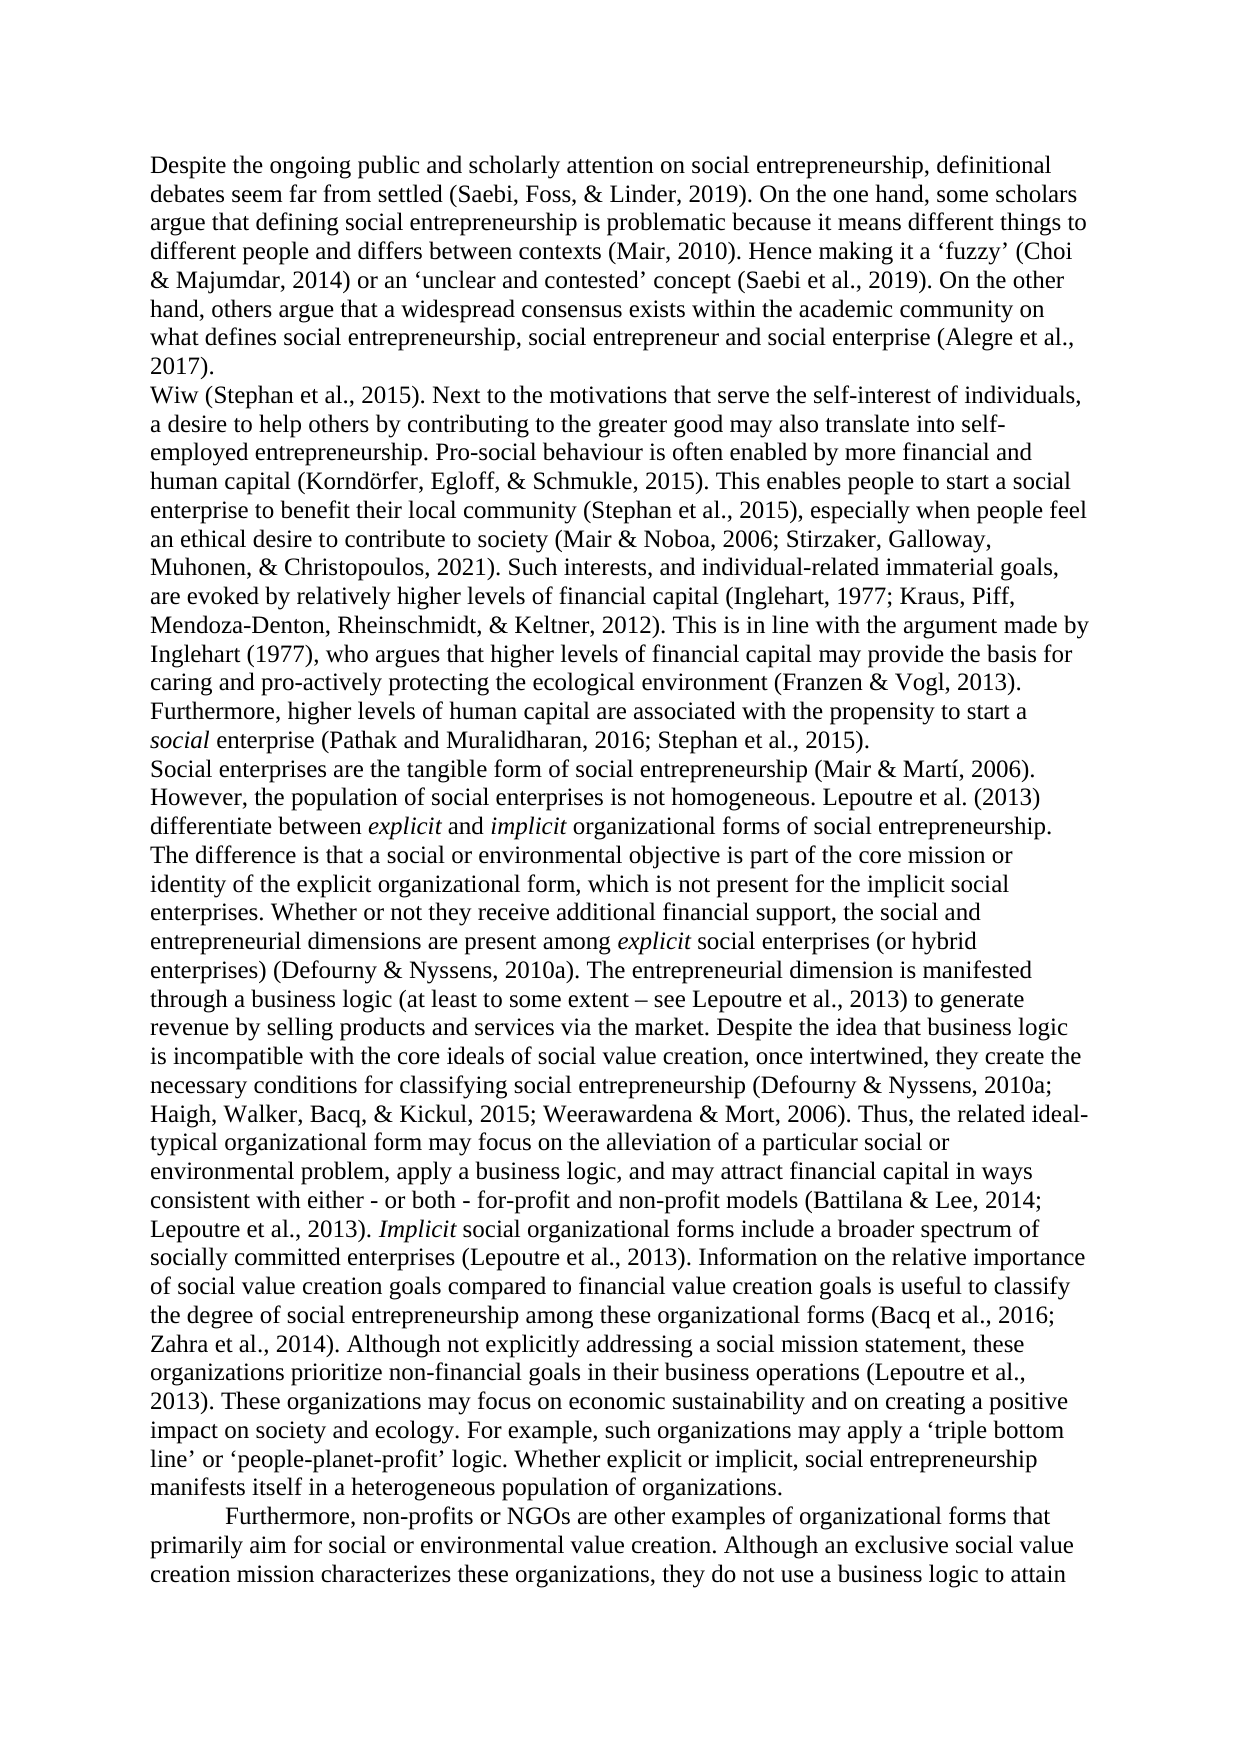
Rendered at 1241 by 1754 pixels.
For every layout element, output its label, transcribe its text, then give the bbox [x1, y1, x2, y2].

text Wiw (Stephan et al., 2015). Next to the motivations that serve the self-interest of individuals, a desire to help others by contributing to the greater good may also translate into self-employed entrepreneurship. Pro-social behaviour is often enabled by more financial and human capital (Korndörfer, Egloff, & Schmukle, 2015). This enables people to start a social enterprise to benefit their local community (Stephan et al., 2015), especially when people feel an ethical desire to contribute to society (Mair & Noboa, 2006; Stirzaker, Galloway, Muhonen, & Christopoulos, 2021). Such interests, and individual-related immaterial goals, are evoked by relatively higher levels of financial capital (Inglehart, 1977; Kraus, Piff, Mendoza-Denton, Rheinschmidt, & Keltner, 2012). This is in line with the argument made by Inglehart (1977), who argues that higher levels of financial capital may provide the basis for caring and pro-actively protecting the ecological environment (Franzen & Vogl, 2013). Furthermore, higher levels of human capital are associated with the propensity to start a social enterprise (Pathak and Muralidharan, 2016; Stephan et al., 2015). [150, 380, 1090, 754]
text Despite the ongoing public and scholarly attention on social entrepreneurship, definitional debates seem far from settled (Saebi, Foss, & Linder, 2019). On the one hand, some scholars argue that defining social entrepreneurship is problematic because it means different things to different people and differs between contexts (Mair, 2010). Hence making it a ‘fuzzy’ (Choi & Majumdar, 2014) or an ‘unclear and contested’ concept (Saebi et al., 2019). On the other hand, others argue that a widespread consensus exists within the academic community on what defines social entrepreneurship, social entrepreneur and social enterprise (Alegre et al., 2017). [150, 150, 1090, 380]
